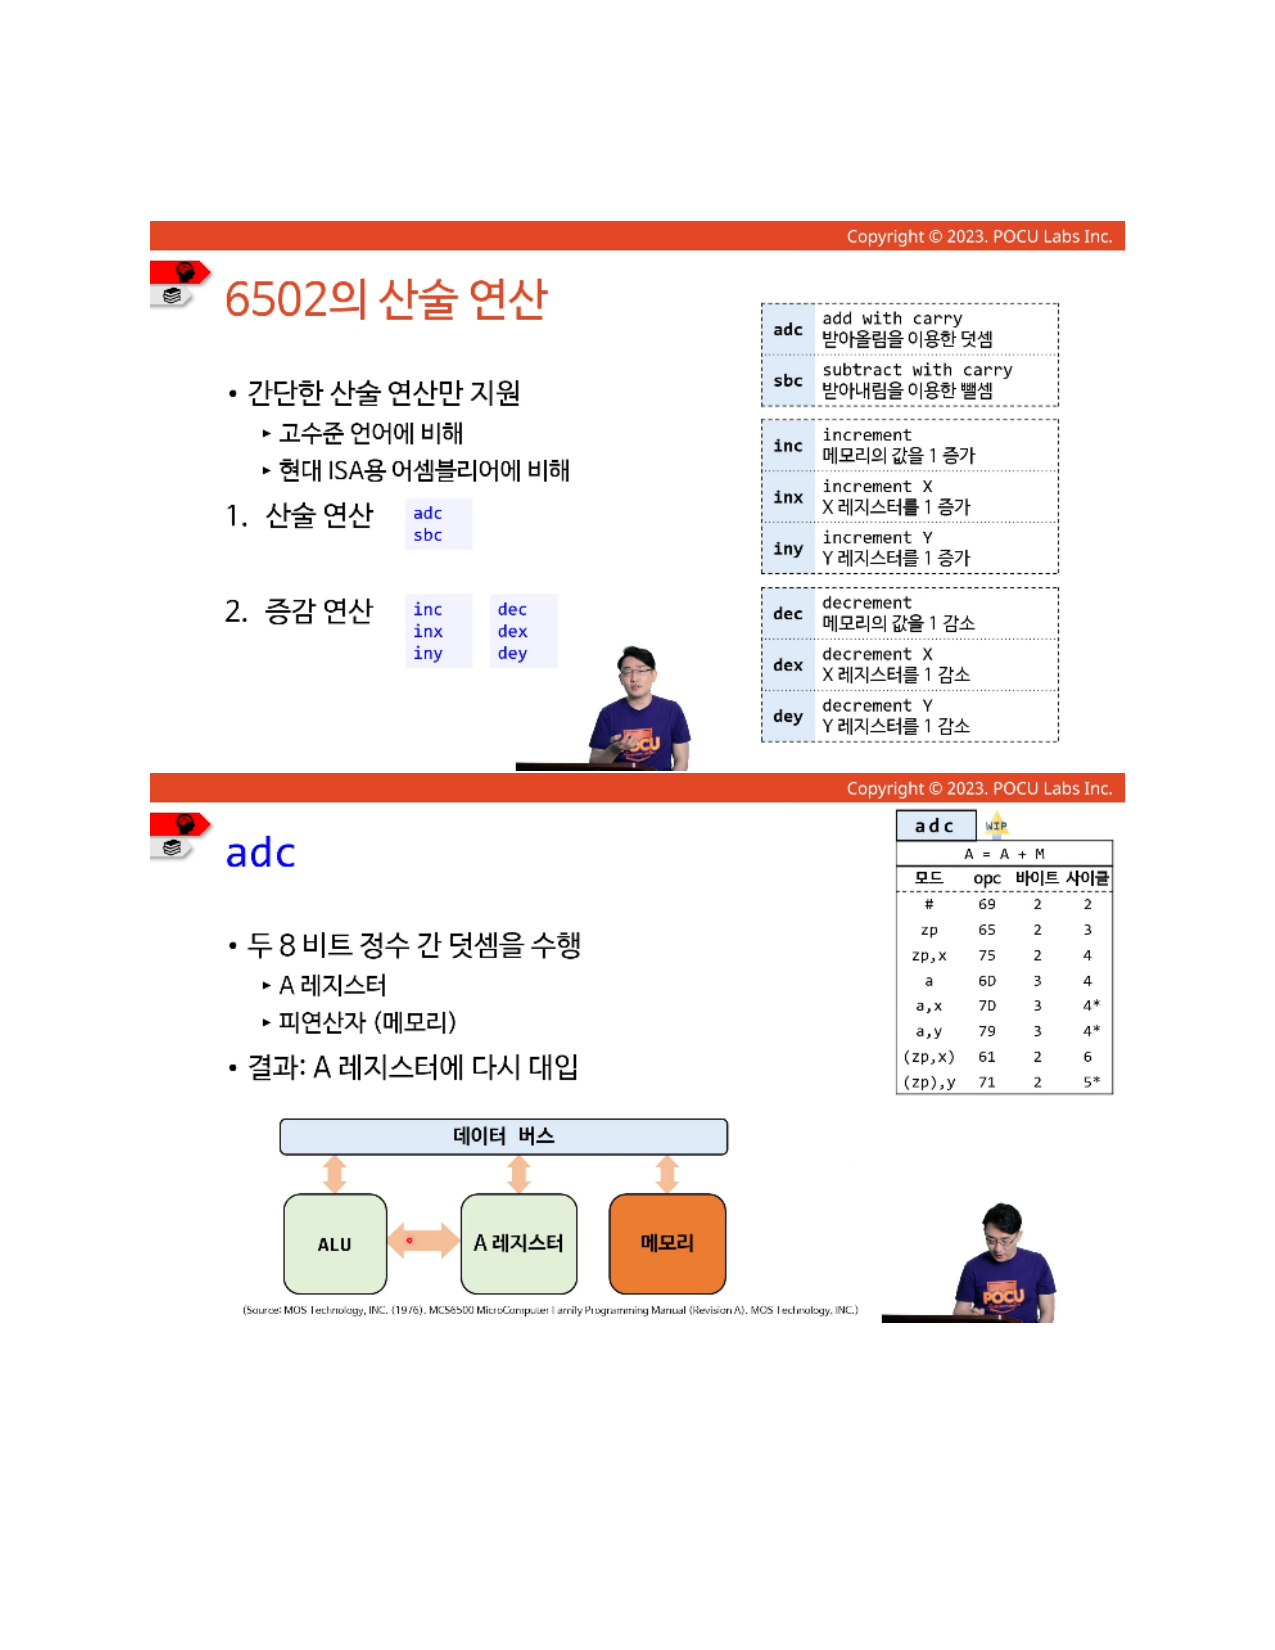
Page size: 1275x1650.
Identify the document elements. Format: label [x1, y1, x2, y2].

picture [150, 221, 1125, 771]
picture [150, 773, 1125, 1323]
